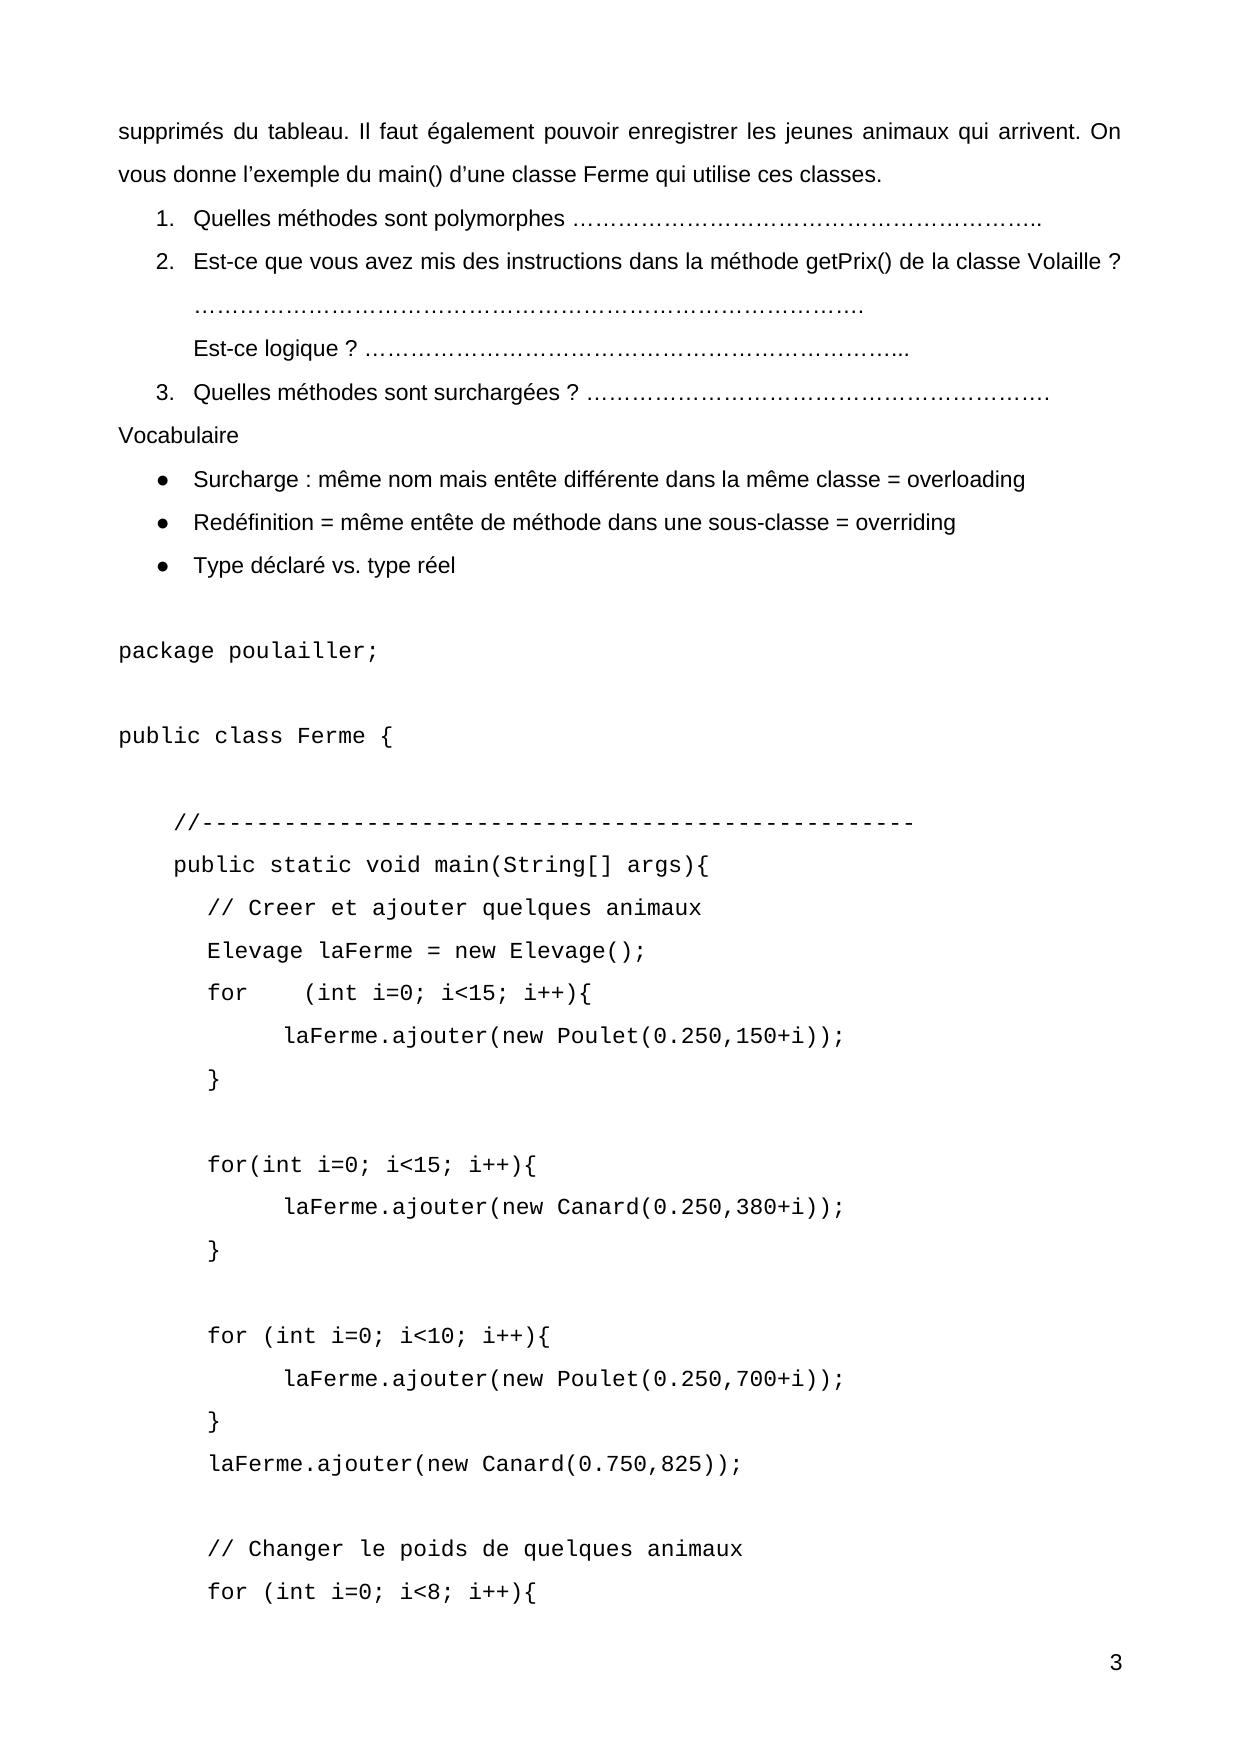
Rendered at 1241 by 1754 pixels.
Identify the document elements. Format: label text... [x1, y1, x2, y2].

text //---------------------------------------------------- [118, 811, 1122, 837]
text } [118, 1067, 1122, 1093]
text laFerme.ajouter(new Poulet(0.250,150+i)); [118, 1024, 1122, 1050]
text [118, 118, 1122, 188]
text for(int i=0; i<15; i++){ [118, 1153, 1122, 1179]
list Est-ce que vous avez mis des instructions dans la méthode getPrix() de la classe Volaille ? ……………………………………………………………………………. Est-ce logique ? ……………………………………………………………... [156, 248, 1122, 362]
text package poulailler; [118, 639, 1122, 665]
text laFerme.ajouter(new Canard(0.250,380+i)); [118, 1196, 1122, 1222]
text public class Ferme { [118, 725, 1122, 751]
text Vocabulaire [118, 422, 1122, 448]
text Elevage laFerme = new Elevage(); [118, 939, 1122, 965]
text } [118, 1238, 1122, 1264]
text // Creer et ajouter quelques animaux [118, 896, 1122, 922]
text for (int i=0; i<10; i++){ [118, 1324, 1122, 1350]
list Redéfinition = même entête de méthode dans une sous-classe = overriding [156, 509, 1122, 535]
text for (int i=0; i<15; i++){ [118, 982, 1122, 1008]
text } [118, 1409, 1122, 1436]
list Quelles méthodes sont surchargées ? ……………………………………………………. [156, 379, 1122, 405]
list Surcharge : même nom mais entête différente dans la même classe = overloading [156, 466, 1122, 492]
list Type déclaré vs. type réel [156, 552, 1122, 579]
text laFerme.ajouter(new Poulet(0.250,700+i)); [118, 1367, 1122, 1393]
text laFerme.ajouter(new Canard(0.750,825)); [118, 1452, 1122, 1478]
text // Changer le poids de quelques animaux [118, 1538, 1122, 1564]
text public static void main(String[] args){ [118, 853, 1122, 879]
text for (int i=0; i<8; i++){ [118, 1580, 1122, 1606]
list Quelles méthodes sont polymorphes …………………………………………………….. [156, 205, 1122, 231]
